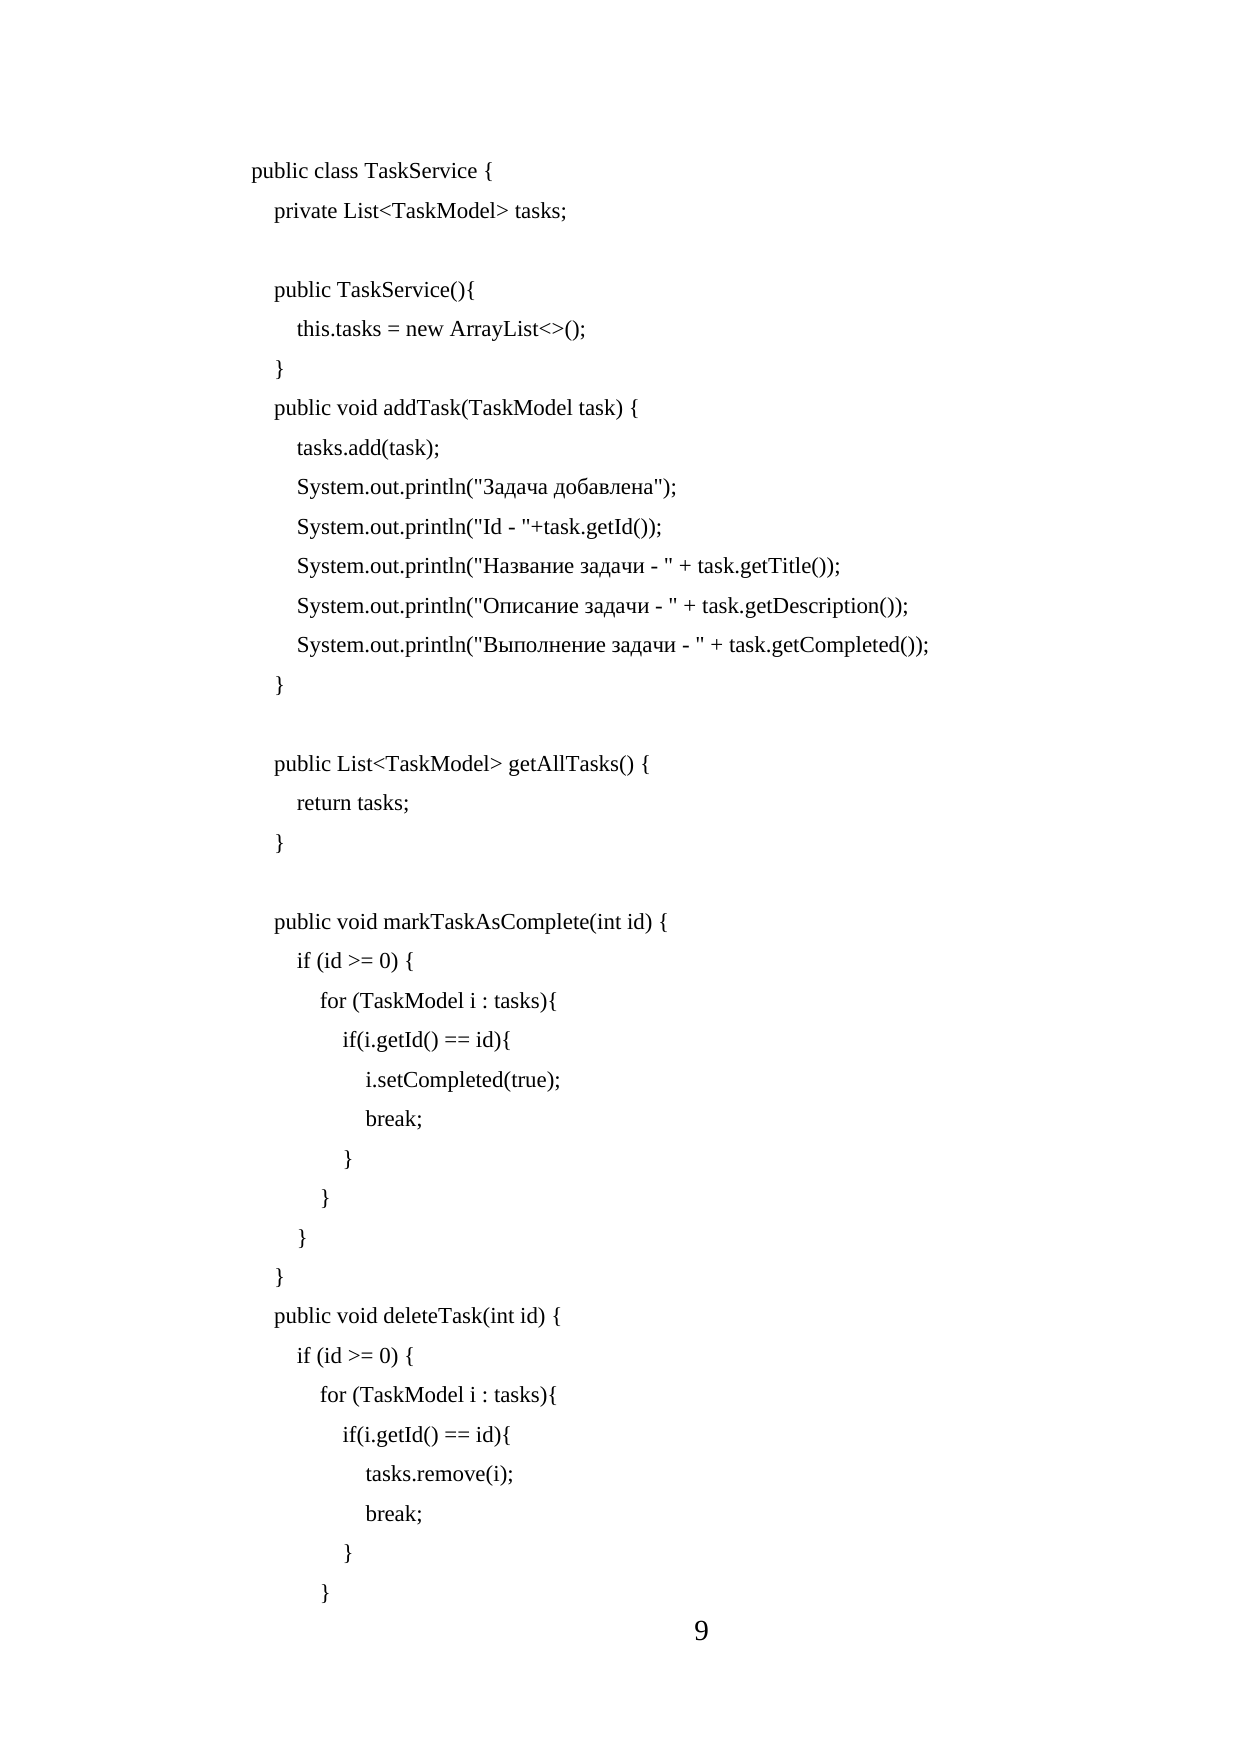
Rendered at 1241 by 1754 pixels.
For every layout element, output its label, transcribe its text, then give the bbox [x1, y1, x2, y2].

text tasks.remove(i); [177, 1460, 1152, 1487]
text } [177, 671, 1152, 697]
text } [177, 1263, 1152, 1289]
text if(i.getId() == id){ [177, 1421, 1152, 1447]
text this.tasks = new ArrayList<>(); [177, 316, 1152, 342]
text if(i.getId() == id){ [177, 1026, 1152, 1052]
text i.setCompleted(true); [177, 1066, 1152, 1092]
text } [177, 1223, 1152, 1250]
text for (TaskModel i : tasks){ [177, 987, 1152, 1013]
text public void markTaskAsComplete(int id) { [177, 908, 1152, 934]
text for (TaskModel i : tasks){ [177, 1381, 1152, 1408]
text if (id >= 0) { [177, 947, 1152, 973]
text System.out.println("Описание задачи - " + task.getDescription()); [177, 592, 1152, 618]
text System.out.println("Id - "+task.getId()); [177, 513, 1152, 539]
text tasks.add(task); [177, 434, 1152, 460]
text public List<TaskModel> getAllTasks() { [177, 750, 1152, 776]
text } [177, 1539, 1152, 1566]
text public class TaskService { [177, 158, 1152, 184]
text } [177, 1184, 1152, 1210]
text public void addTask(TaskModel task) { [177, 394, 1152, 421]
text if (id >= 0) { [177, 1342, 1152, 1368]
text break; [177, 1105, 1152, 1131]
text return tasks; [177, 789, 1152, 816]
text System.out.println("Название задачи - " + task.getTitle()); [177, 552, 1152, 579]
text System.out.println("Выполнение задачи - " + task.getCompleted()); [177, 631, 1152, 658]
text } [177, 829, 1152, 855]
text System.out.println("Задача добавлена"); [177, 473, 1152, 500]
text } [177, 355, 1152, 381]
text } [177, 1144, 1152, 1171]
text break; [177, 1500, 1152, 1526]
text } [177, 1579, 1152, 1605]
text public void deleteTask(int id) { [177, 1302, 1152, 1329]
text public TaskService(){ [177, 276, 1152, 302]
text private List<TaskModel> tasks; [177, 197, 1152, 223]
